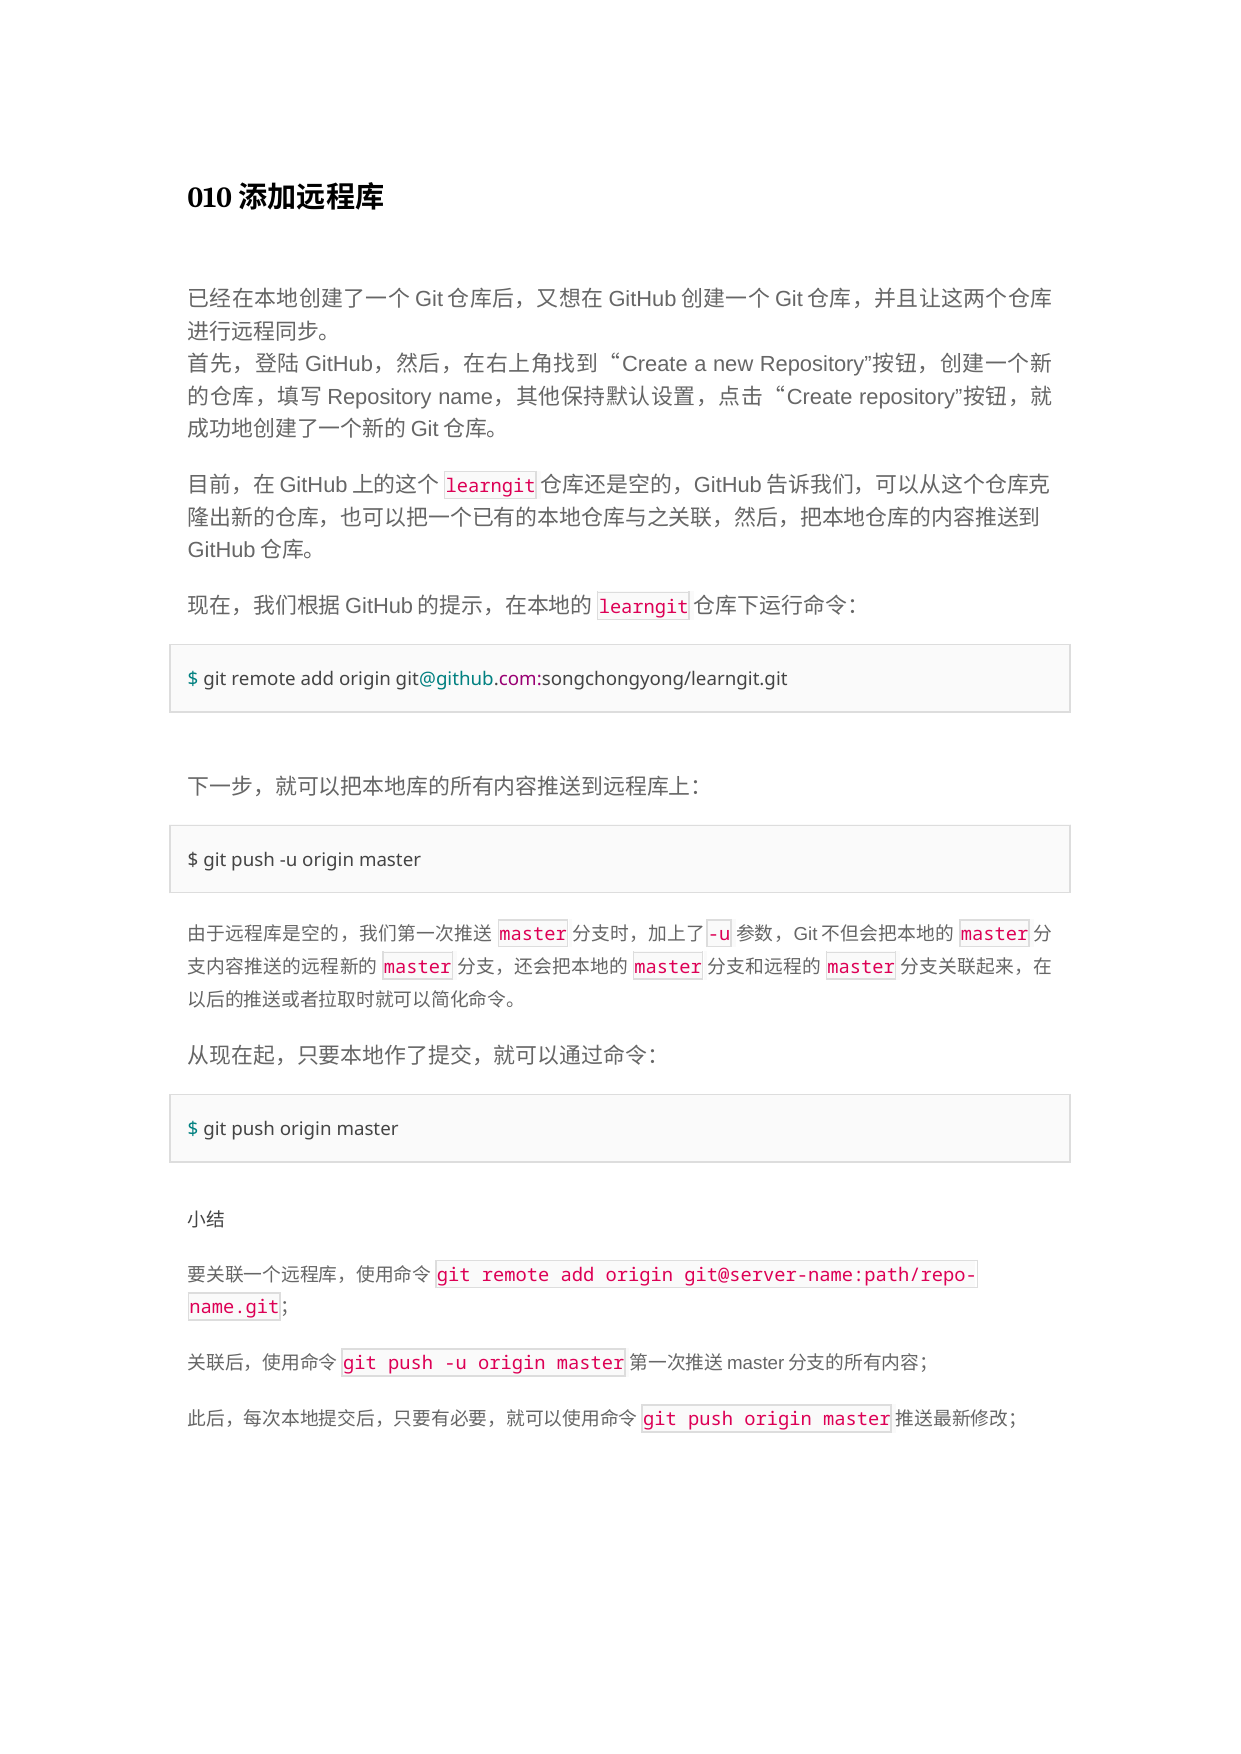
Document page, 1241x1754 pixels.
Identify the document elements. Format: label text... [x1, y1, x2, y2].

text 要关联一个远程库，使用命令git remote add origin git@server-name:path/repo-name.git； [187, 1258, 1053, 1323]
text $ git push origin master [171, 1095, 1069, 1161]
text 现在，我们根据GitHub的提示，在本地的learngit仓库下运行命令： [187, 588, 1053, 620]
text 由于远程库是空的，我们第一次推送master分支时，加上了-u参数，Git不但会把本地的master分支内容推送的远程新的master分支，还会把本地的master分支和远程的master分支关联起来，在以后的推送或者拉取时就可以简化命令。 [187, 917, 1053, 1014]
text 目前，在GitHub上的这个learngit仓库还是空的，GitHub告诉我们，可以从这个仓库克隆出新的仓库，也可以把一个已有的本地仓库与之关联，然后，把本地仓库的内容推送到GitHub仓库。 [187, 467, 1053, 564]
text 下一步，就可以把本地库的所有内容推送到远程库上： [187, 768, 1053, 801]
text 此后，每次本地提交后，只要有必要，就可以使用命令git push origin master推送最新修改； [187, 1402, 1053, 1434]
text 从现在起，只要本地作了提交，就可以通过命令： [187, 1038, 1053, 1070]
text $ git remote add origin git@github.com:songchongyong/learngit.git [171, 645, 1069, 711]
text 关联后，使用命令git push -u origin master第一次推送master分支的所有内容； [187, 1346, 1053, 1379]
subtitle 010 添加远程库 [187, 162, 1053, 227]
subtitle 小结 [187, 1202, 1053, 1234]
text $ git push -u origin master [171, 826, 1069, 892]
text 首先，登陆GitHub，然后，在右上角找到“Create a new Repository”按钮，创建一个新的仓库，填写Repository name，其他保持默认设置，点击“Create repository”按钮，就成功地创建了一个新的Git仓库。 [187, 346, 1053, 443]
text 已经在本地创建了一个Git仓库后，又想在GitHub创建一个Git仓库，并且让这两个仓库进行远程同步。 [187, 281, 1053, 346]
